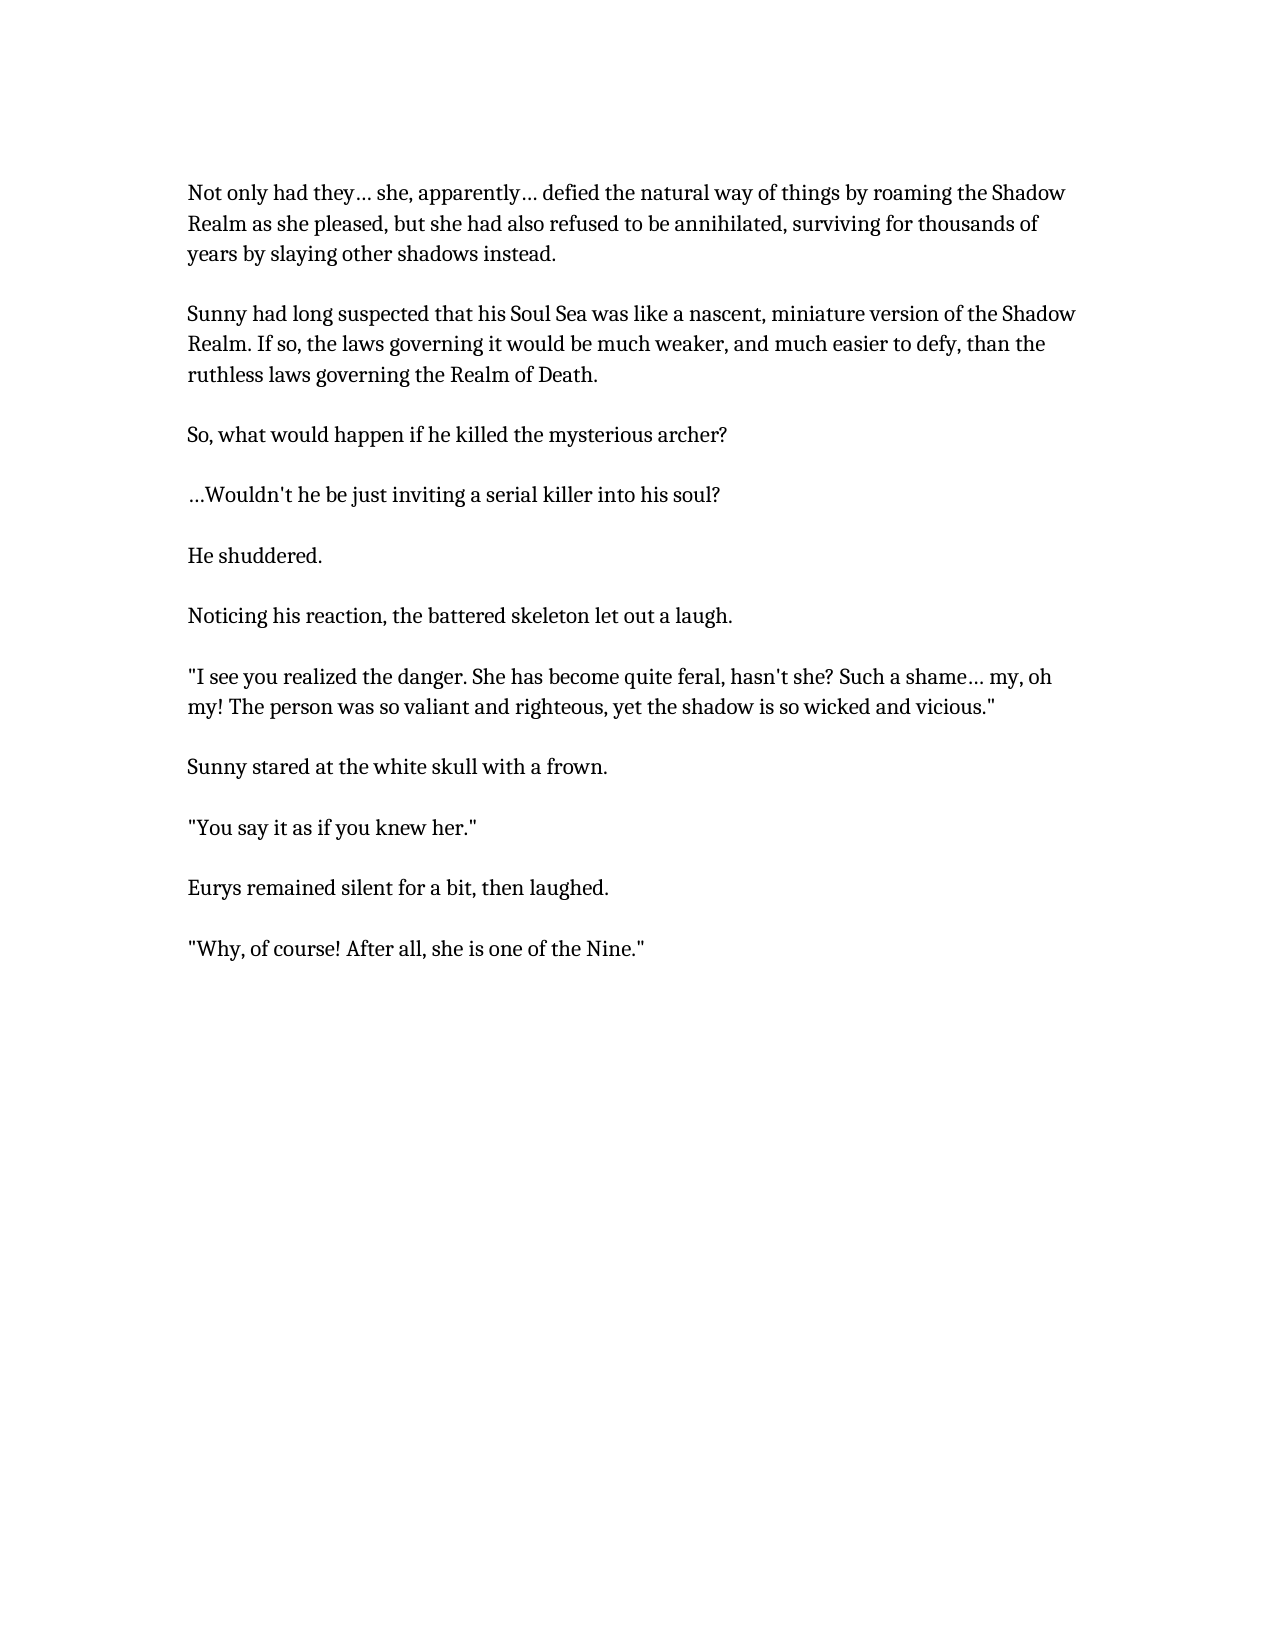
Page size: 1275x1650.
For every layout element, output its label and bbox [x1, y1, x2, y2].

text [187, 150, 1087, 962]
